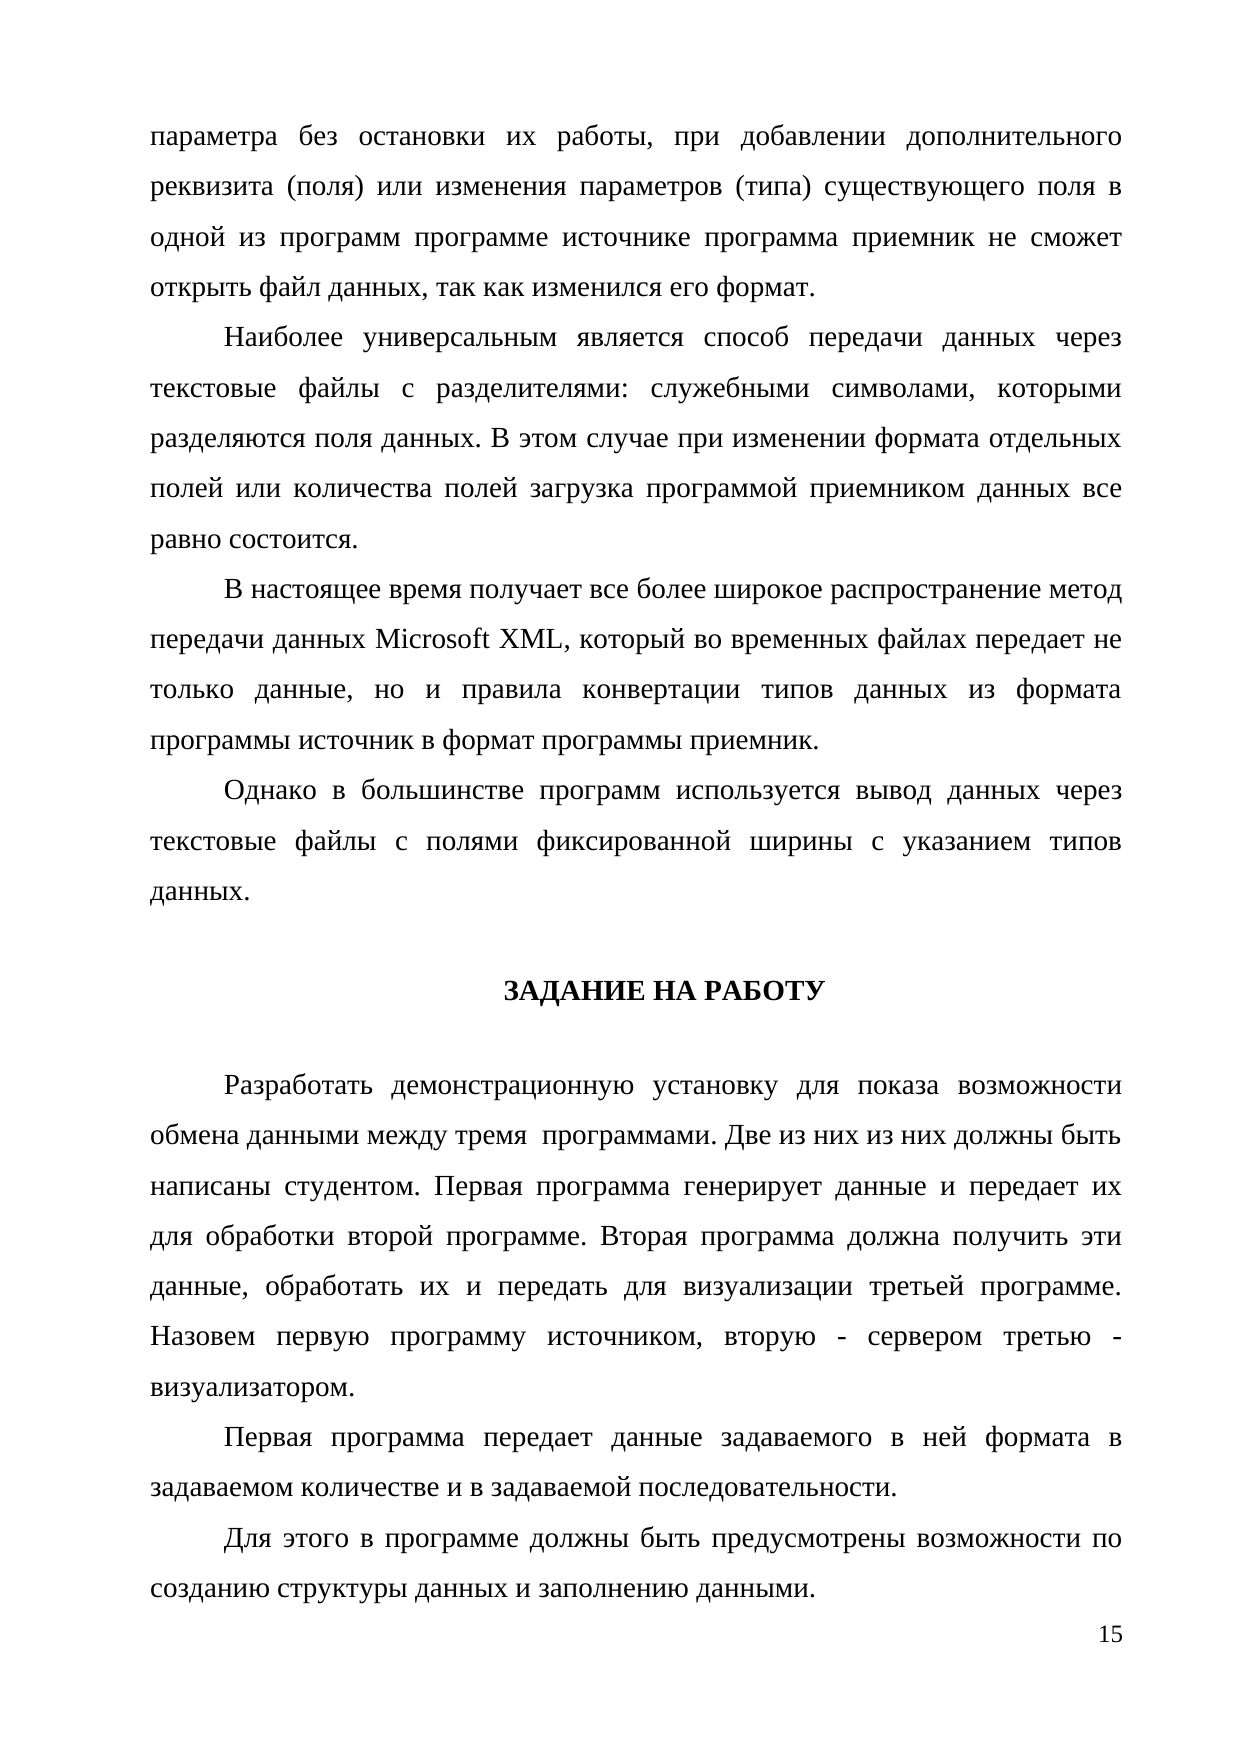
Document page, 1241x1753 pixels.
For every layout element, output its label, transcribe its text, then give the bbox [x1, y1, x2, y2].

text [150, 118, 1123, 303]
text В настоящее время получает все более широкое распространение метод передачи данных Microsoft XML, который во временных файлах передает не только данные, но и правила конвертации типов данных из формата программы источник в формат программы приемник. [150, 571, 1123, 756]
text Однако в большинстве программ используется вывод данных через текстовые файлы с полями фиксированной ширины с указанием типов данных. [150, 772, 1123, 906]
text Наиболее универсальным является способ передачи данных через текстовые файлы с разделителями: служебными символами, которыми разделяются поля данных. В этом случае при изменении формата отдельных полей или количества полей загрузка программой приемником данных все равно состоится. [150, 319, 1123, 554]
text Для этого в программе должны быть предусмотрены возможности по созданию структуры данных и заполнению данными. [150, 1520, 1123, 1604]
subtitle ЗАДАНИЕ НА РАБОТУ [206, 973, 1123, 1007]
text Первая программа передает данные задаваемого в ней формата в задаваемом количестве и в задаваемой последовательности. [150, 1419, 1123, 1503]
text Разработать демонстрационную установку для показа возможности обмена данными между тремя программами. Две из них из них должны быть написаны студентом. Первая программа генерирует данные и передает их для обработки второй программе. Вторая программа должна получить эти данные, обработать их и передать для визуализации третьей программе. Назовем первую программу источником, вторую - сервером третью - визуализатором. [150, 1067, 1123, 1402]
